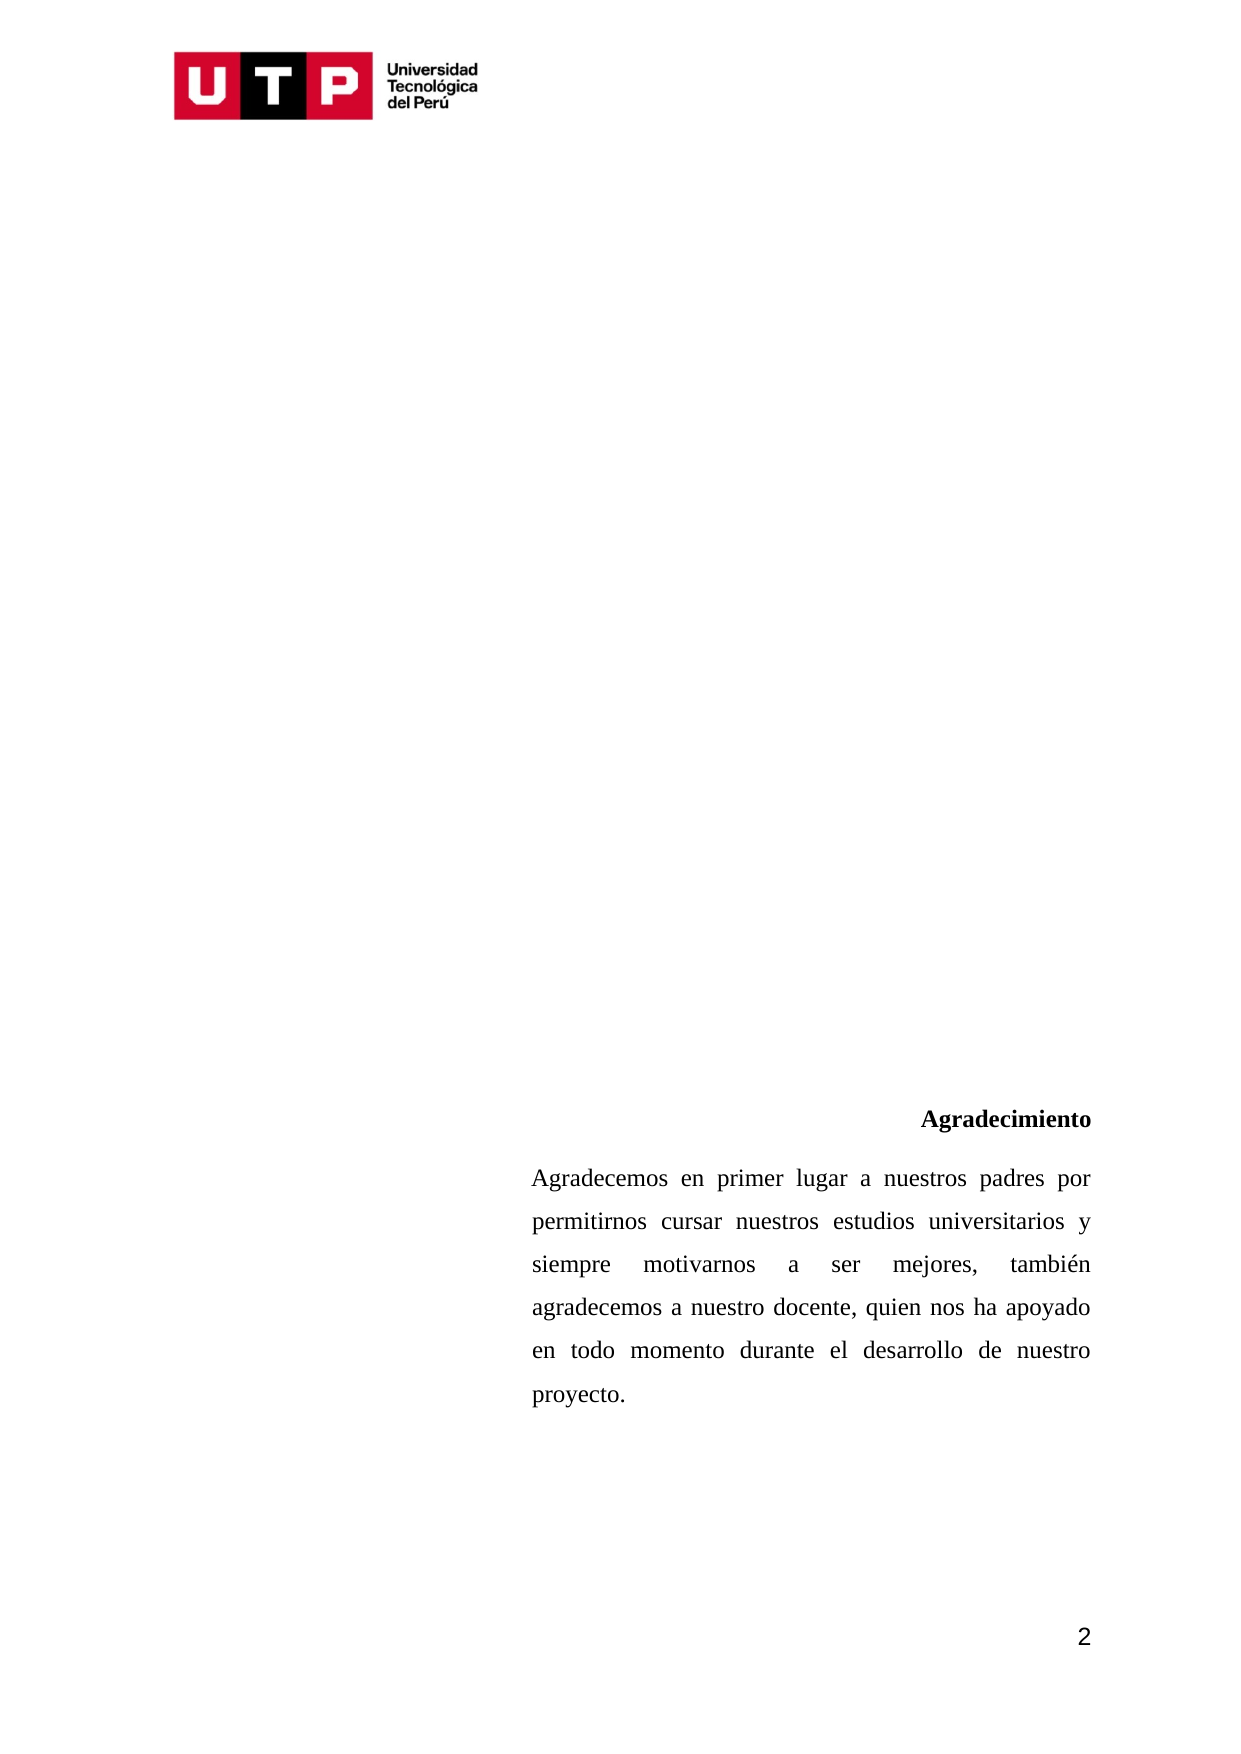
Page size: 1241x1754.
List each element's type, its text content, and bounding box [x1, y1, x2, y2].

text Agradecemos en primer lugar a nuestros padres por permitirnos cursar nuestros estudios universitarios y siempre motivarnos a ser mejores, también agradecemos a nuestro docente, quien nos ha apoyado en todo momento durante el desarrollo de nuestro proyecto. [531, 1163, 1091, 1407]
picture [171, 50, 483, 121]
text Agradecimiento [531, 1104, 1091, 1133]
